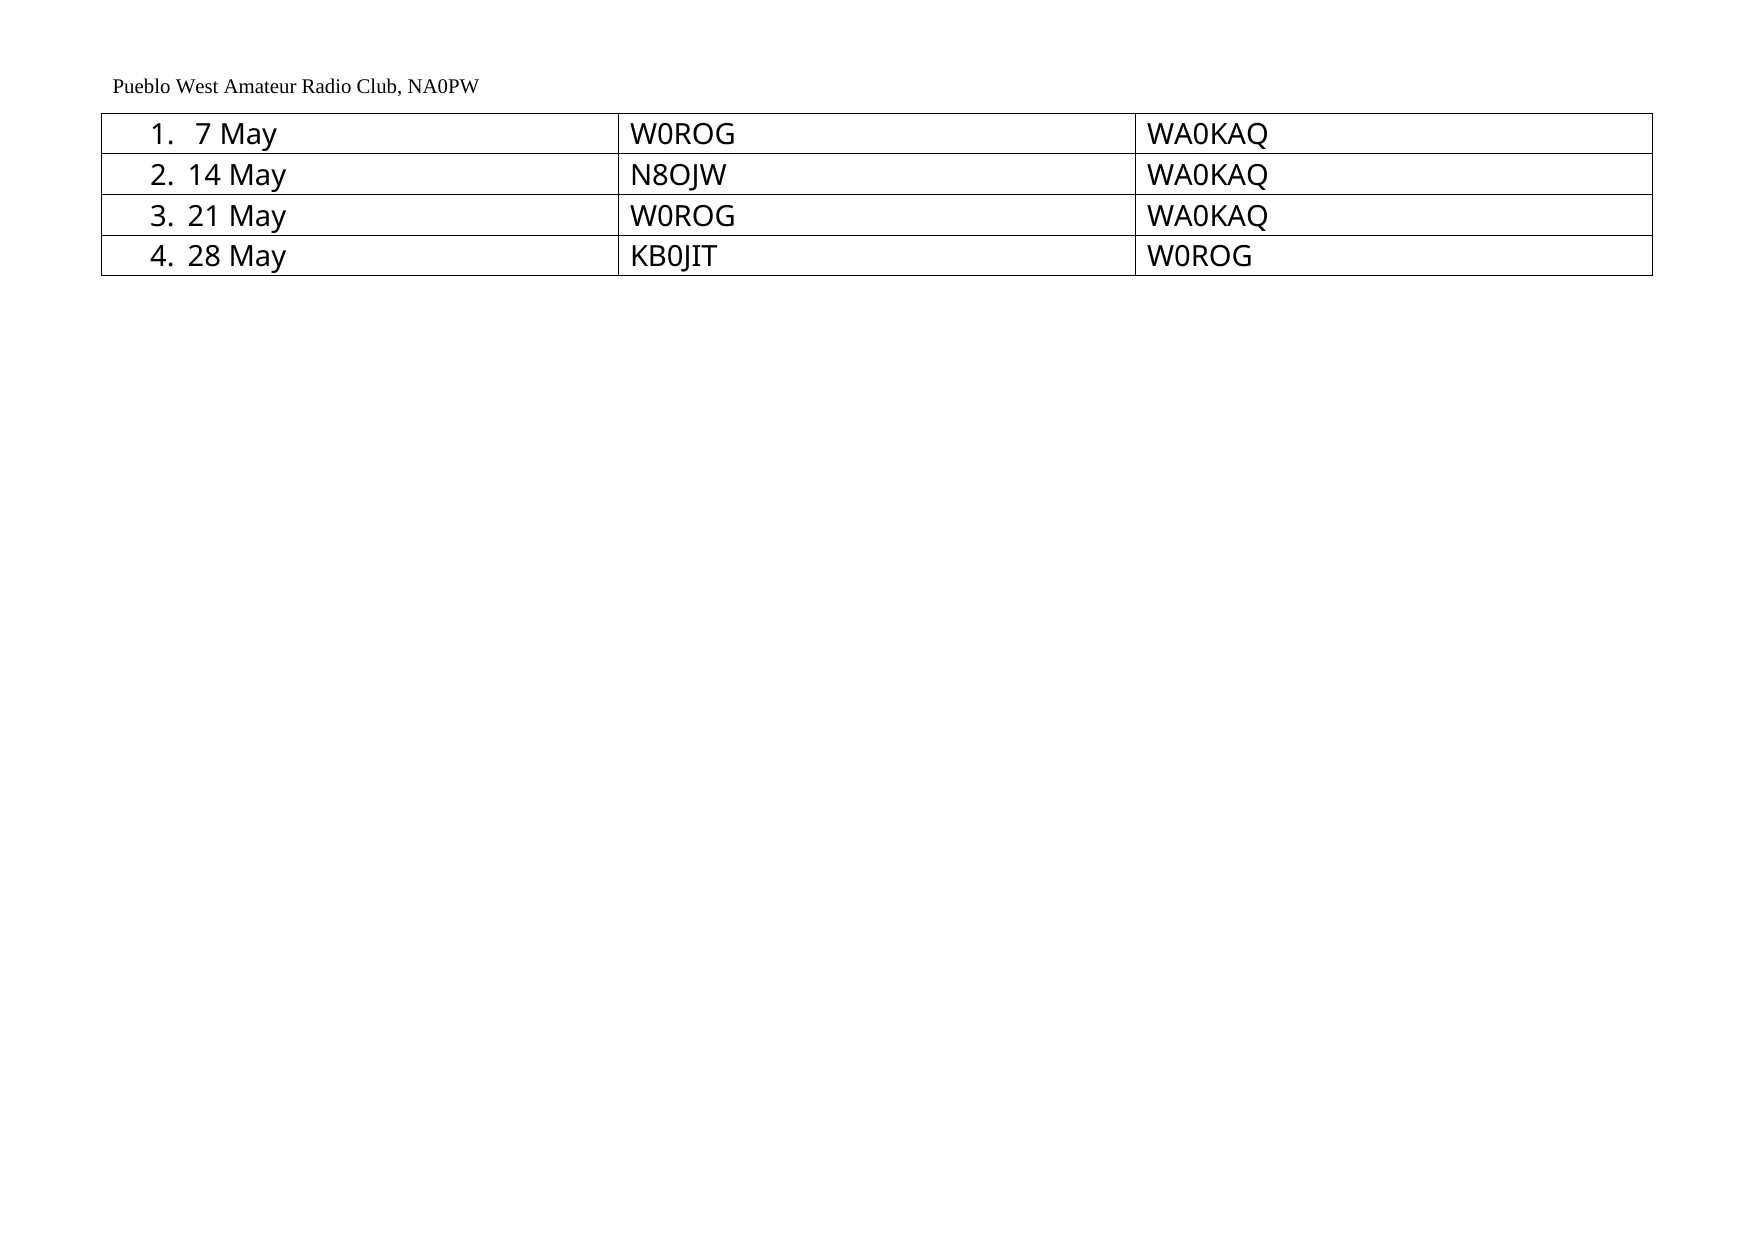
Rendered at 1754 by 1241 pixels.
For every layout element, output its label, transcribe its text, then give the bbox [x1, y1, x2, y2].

table_cell W0ROG [1136, 236, 1652, 275]
table_cell KB0JIT [619, 236, 1135, 275]
table_cell WA0KAQ [1136, 154, 1652, 194]
table_cell N8OJW [619, 154, 1135, 194]
table_cell 28 May [102, 236, 618, 275]
table_cell WA0KAQ [1136, 195, 1652, 235]
table_cell W0ROG [619, 114, 1135, 153]
table_cell W0ROG [619, 195, 1135, 235]
table_cell WA0KAQ [1136, 114, 1652, 153]
table_cell 21 May [102, 195, 618, 235]
table_cell 7 May [102, 114, 618, 153]
table_cell 14 May [102, 154, 618, 194]
